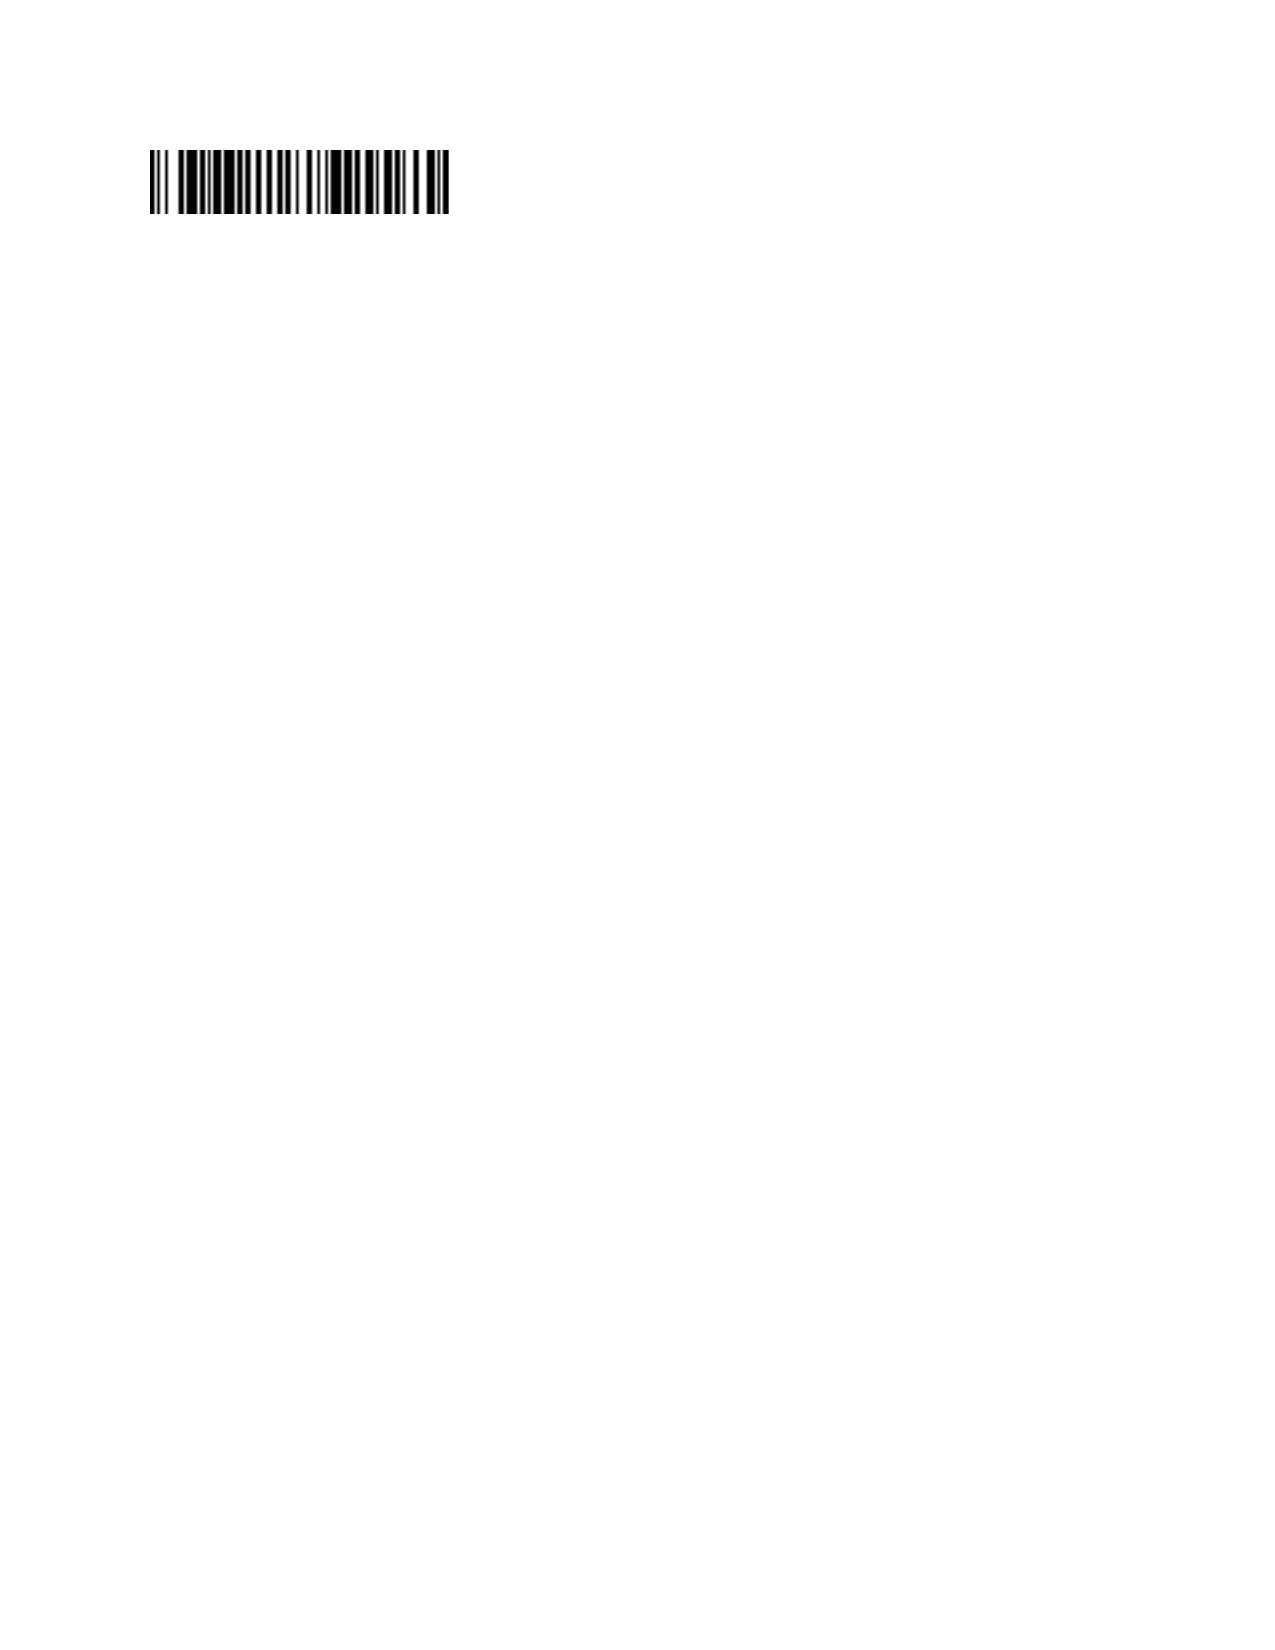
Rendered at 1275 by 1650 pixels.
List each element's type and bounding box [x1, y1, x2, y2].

picture [150, 150, 449, 214]
